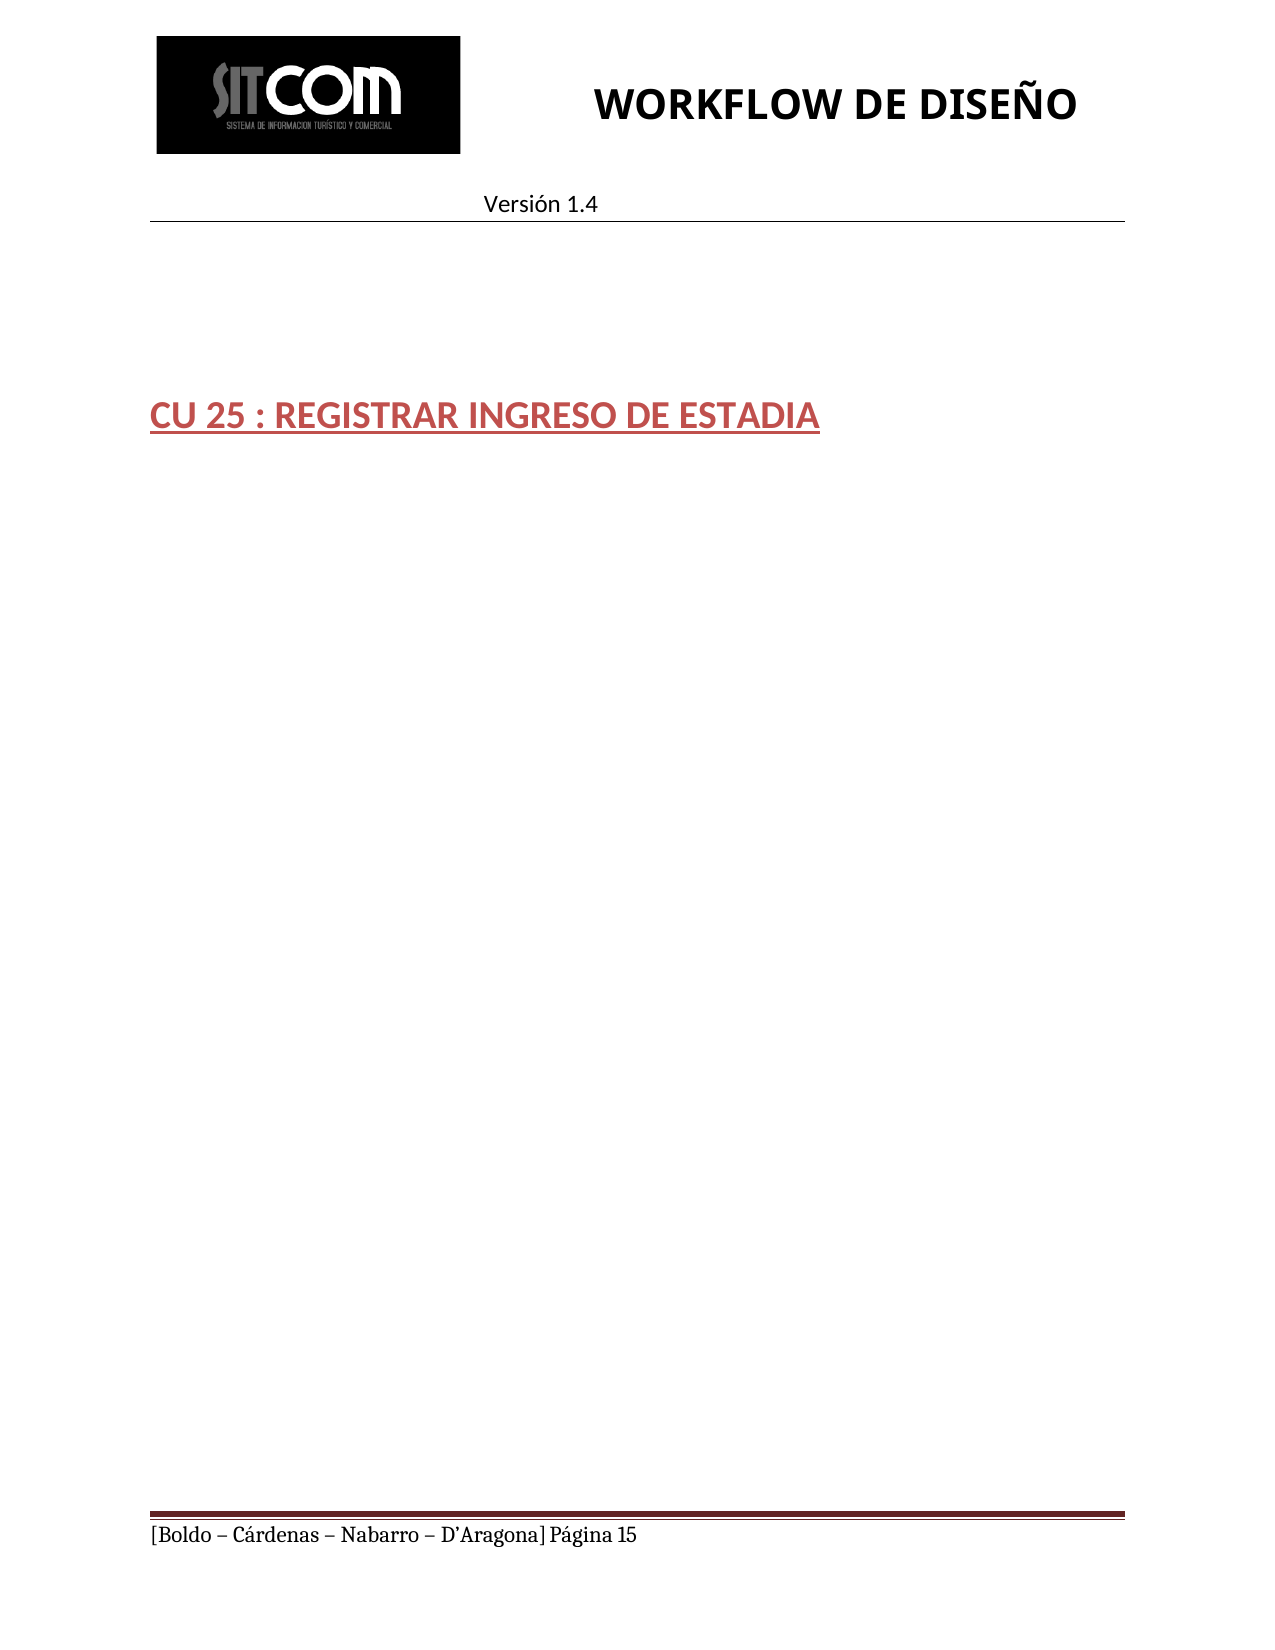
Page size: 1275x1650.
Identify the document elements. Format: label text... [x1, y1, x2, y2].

picture [156, 36, 461, 154]
subtitle CU 25 : REGISTRAR INGRESO DE ESTADIA [150, 390, 1125, 438]
